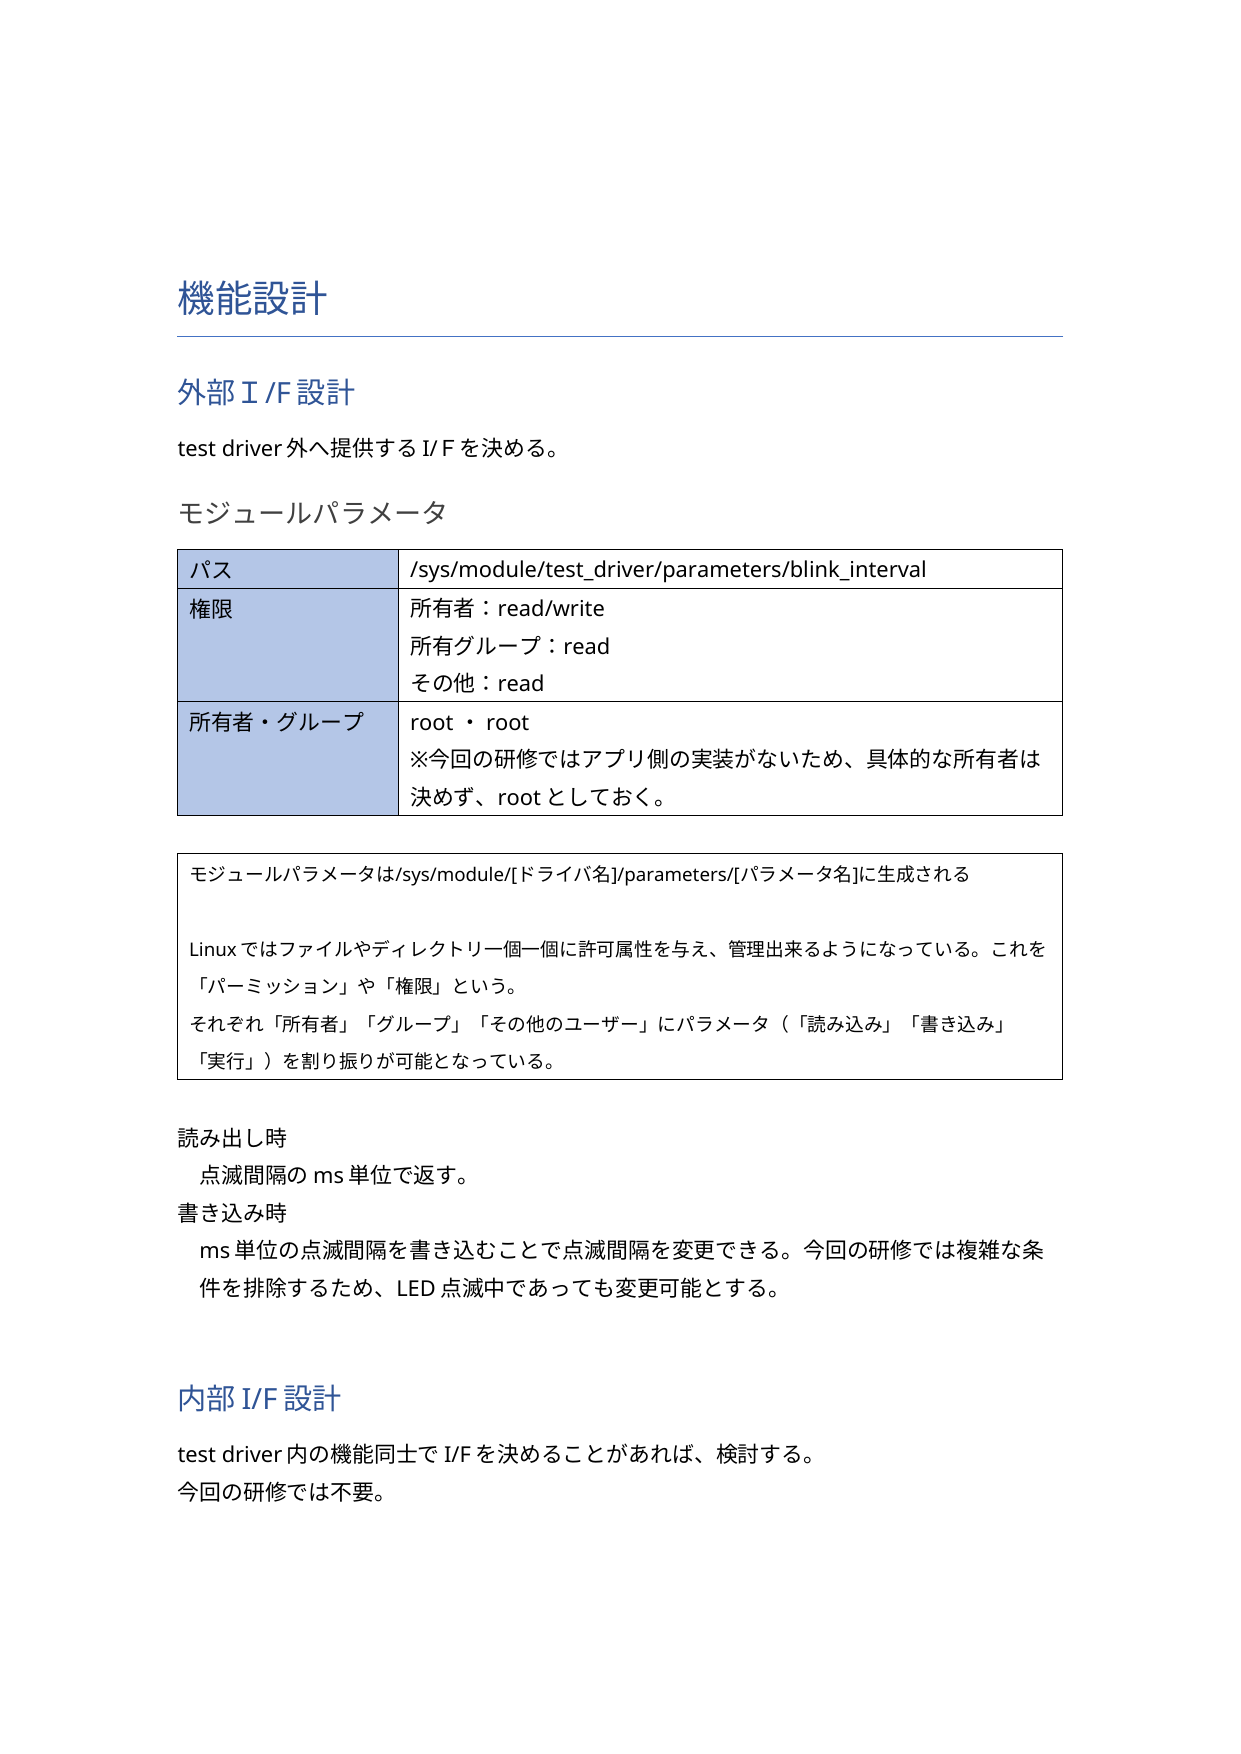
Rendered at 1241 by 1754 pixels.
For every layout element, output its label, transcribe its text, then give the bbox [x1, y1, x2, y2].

table_cell 所有者・グループ [178, 702, 398, 815]
table_header /sys/module/test_driver/parameters/blink_interval [399, 550, 1062, 588]
text test driver内の機能同士でI/Fを決めることがあれば、検討する。 [177, 1434, 1063, 1472]
subtitle 機能設計 [177, 258, 1063, 336]
table_header パス [178, 550, 398, 588]
text 書き込み時 [177, 1193, 1063, 1230]
table_cell 権限 [178, 589, 398, 701]
text 今回の研修では不要。 [177, 1472, 1063, 1509]
subtitle 外部Ｉ/F設計 [177, 353, 1063, 428]
text 点滅間隔のms単位で返す。 [199, 1155, 1063, 1193]
text 読み出し時 [177, 1118, 1063, 1155]
text ms単位の点滅間隔を書き込むことで点滅間隔を変更できる。今回の研修では複雑な条件を排除するため、LED点滅中であっても変更可能とする。 [199, 1230, 1063, 1305]
table_header モジュールパラメータは/sys/module/[ドライバ名]/parameters/[パラメータ名]に生成される Linuxではファイルやディレクトリ一個一個に許可属性を与え、管理出来るようになっている。これを「パーミッション」や「権限」という。 それぞれ「所有者」「グループ」「その他のユーザー」にパラメータ（「読み込み」「書き込み」「実行」）を割り振りが可能となっている。 [178, 854, 1062, 1079]
table_cell 所有者：read/write 所有グループ：read その他：read [399, 589, 1062, 701]
text test driver外へ提供するI/Ｆを決める。 [177, 428, 1063, 466]
subtitle 内部I/F設計 [177, 1359, 1063, 1434]
table_cell root ・ root ※今回の研修ではアプリ側の実装がないため、具体的な所有者は決めず、rootとしておく。 [399, 702, 1062, 815]
subtitle モジュールパラメータ [177, 474, 1063, 549]
